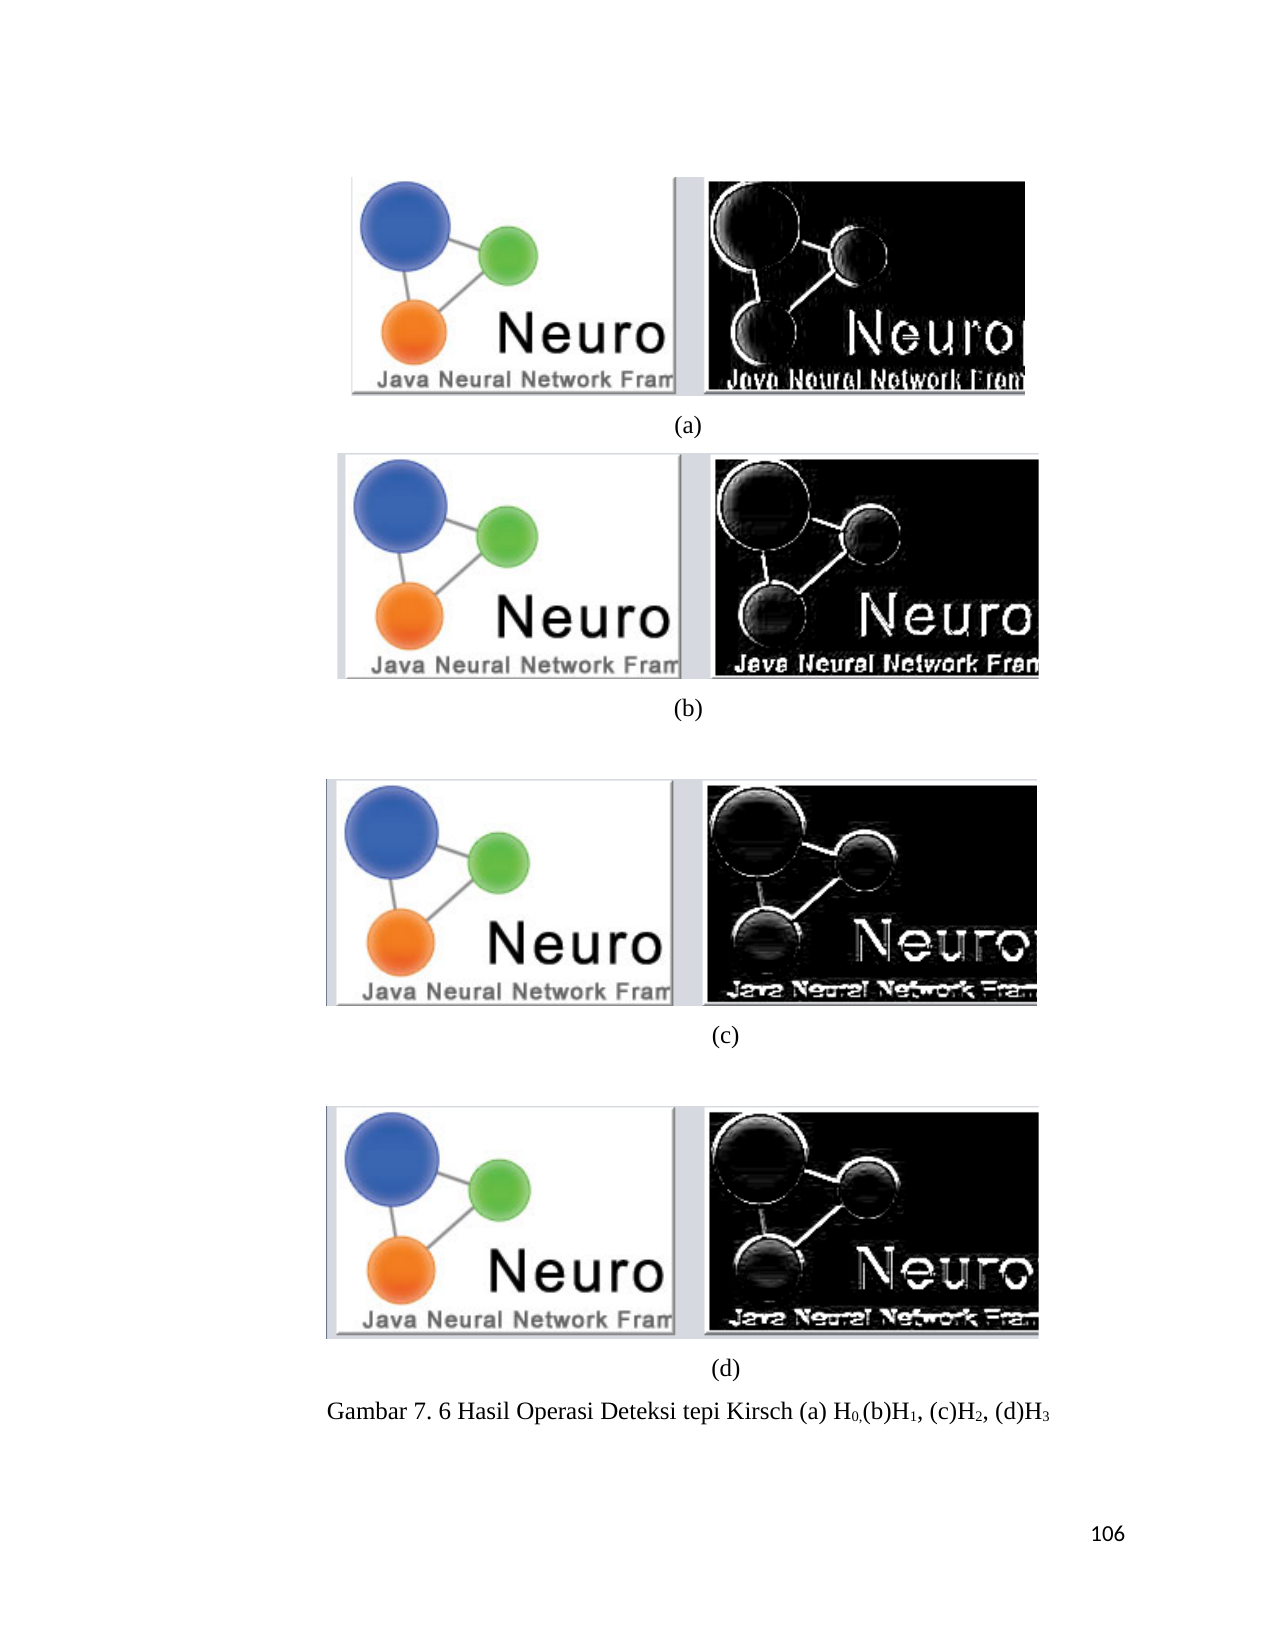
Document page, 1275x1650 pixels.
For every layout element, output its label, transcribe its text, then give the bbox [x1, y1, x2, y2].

list (c) [251, 1020, 1125, 1048]
list (b) [251, 693, 1125, 722]
picture [351, 177, 1025, 396]
picture [326, 1106, 1039, 1339]
list (a) [251, 410, 1125, 439]
picture [337, 453, 1039, 679]
list (d) [251, 1353, 1125, 1382]
list Gambar 7. 6 Hasil Operasi Deteksi tepi Kirsch (a) H0,(b)H1, (c)H2, (d)H3 [251, 1396, 1125, 1425]
picture [326, 779, 1037, 1006]
